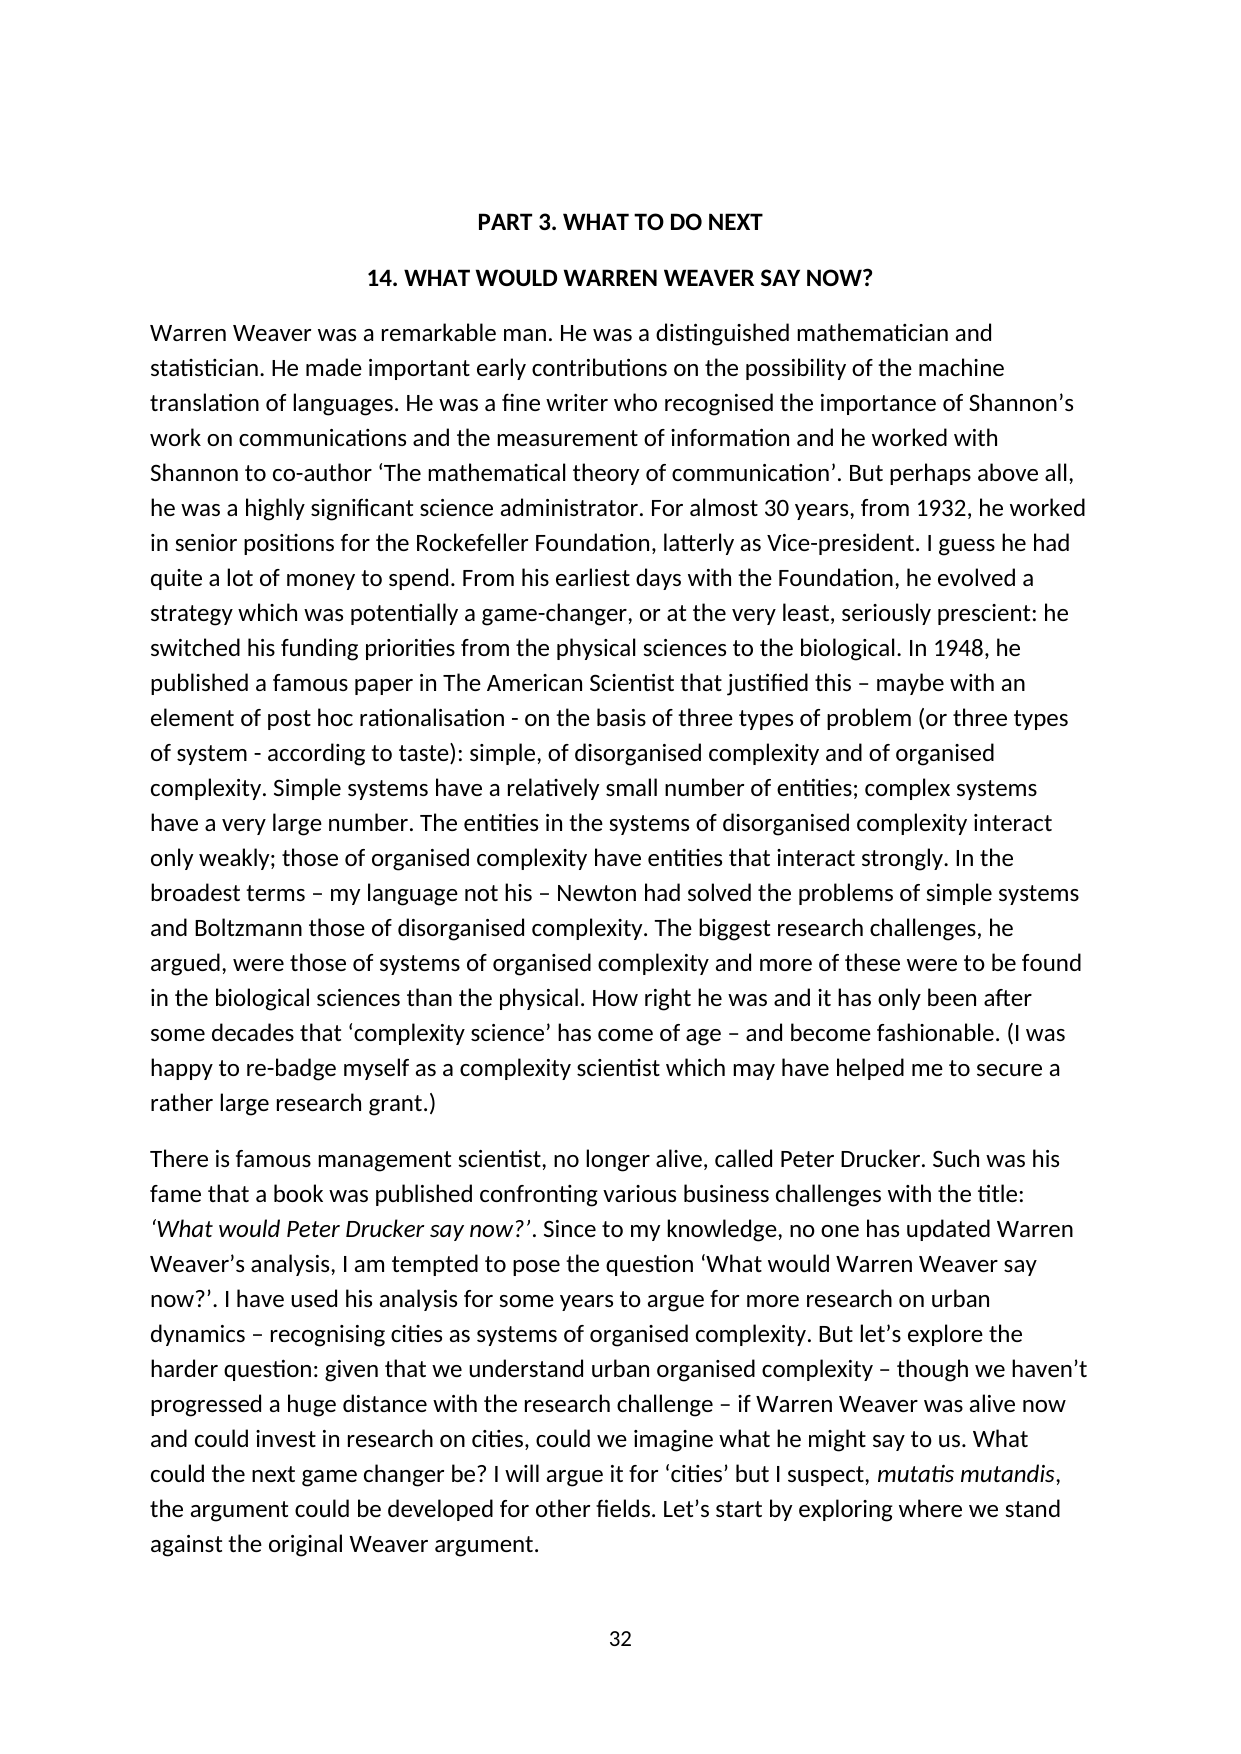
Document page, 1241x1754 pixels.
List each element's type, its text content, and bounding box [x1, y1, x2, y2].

text 14. WHAT WOULD WARREN WEAVER SAY NOW? [150, 262, 1090, 292]
text There is famous management scientist, no longer alive, called Peter Drucker. Such was his fame that a book was published confronting various business challenges with the title: ‘What would Peter Drucker say now?’. Since to my knowledge, no one has updated Warren Weaver’s analysis, I am tempted to pose the question ‘What would Warren Weaver say now?’. I have used his analysis for some years to argue for more research on urban dynamics – recognising cities as systems of organised complexity. But let’s explore the harder question: given that we understand urban organised complexity – though we haven’t progressed a huge distance with the research challenge – if Warren Weaver was alive now and could invest in research on cities, could we imagine what he might say to us. What could the next game changer be? I will argue it for ‘cities’ but I suspect, mutatis mutandis, the argument could be developed for other fields. Let’s start by exploring where we stand against the original Weaver argument. [150, 1143, 1090, 1559]
text PART 3. WHAT TO DO NEXT [150, 206, 1090, 236]
text Warren Weaver was a remarkable man. He was a distinguished mathematician and statistician. He made important early contributions on the possibility of the machine translation of languages. He was a fine writer who recognised the importance of Shannon’s work on communications and the measurement of information and he worked with Shannon to co-author ‘The mathematical theory of communication’. But perhaps above all, he was a highly significant science administrator. For almost 30 years, from 1932, he worked in senior positions for the Rockefeller Foundation, latterly as Vice-president. I guess he had quite a lot of money to spend. From his earliest days with the Foundation, he evolved a strategy which was potentially a game-changer, or at the very least, seriously prescient: he switched his funding priorities from the physical sciences to the biological. In 1948, he published a famous paper in The American Scientist that justified this – maybe with an element of post hoc rationalisation - on the basis of three types of problem (or three types of system - according to taste): simple, of disorganised complexity and of organised complexity. Simple systems have a relatively small number of entities; complex systems have a very large number. The entities in the systems of disorganised complexity interact only weakly; those of organised complexity have entities that interact strongly. In the broadest terms – my language not his – Newton had solved the problems of simple systems and Boltzmann those of disorganised complexity. The biggest research challenges, he argued, were those of systems of organised complexity and more of these were to be found in the biological sciences than the physical. How right he was and it has only been after some decades that ‘complexity science’ has come of age – and become fashionable. (I was happy to re-badge myself as a complexity scientist which may have helped me to secure a rather large research grant.) [150, 317, 1090, 1118]
